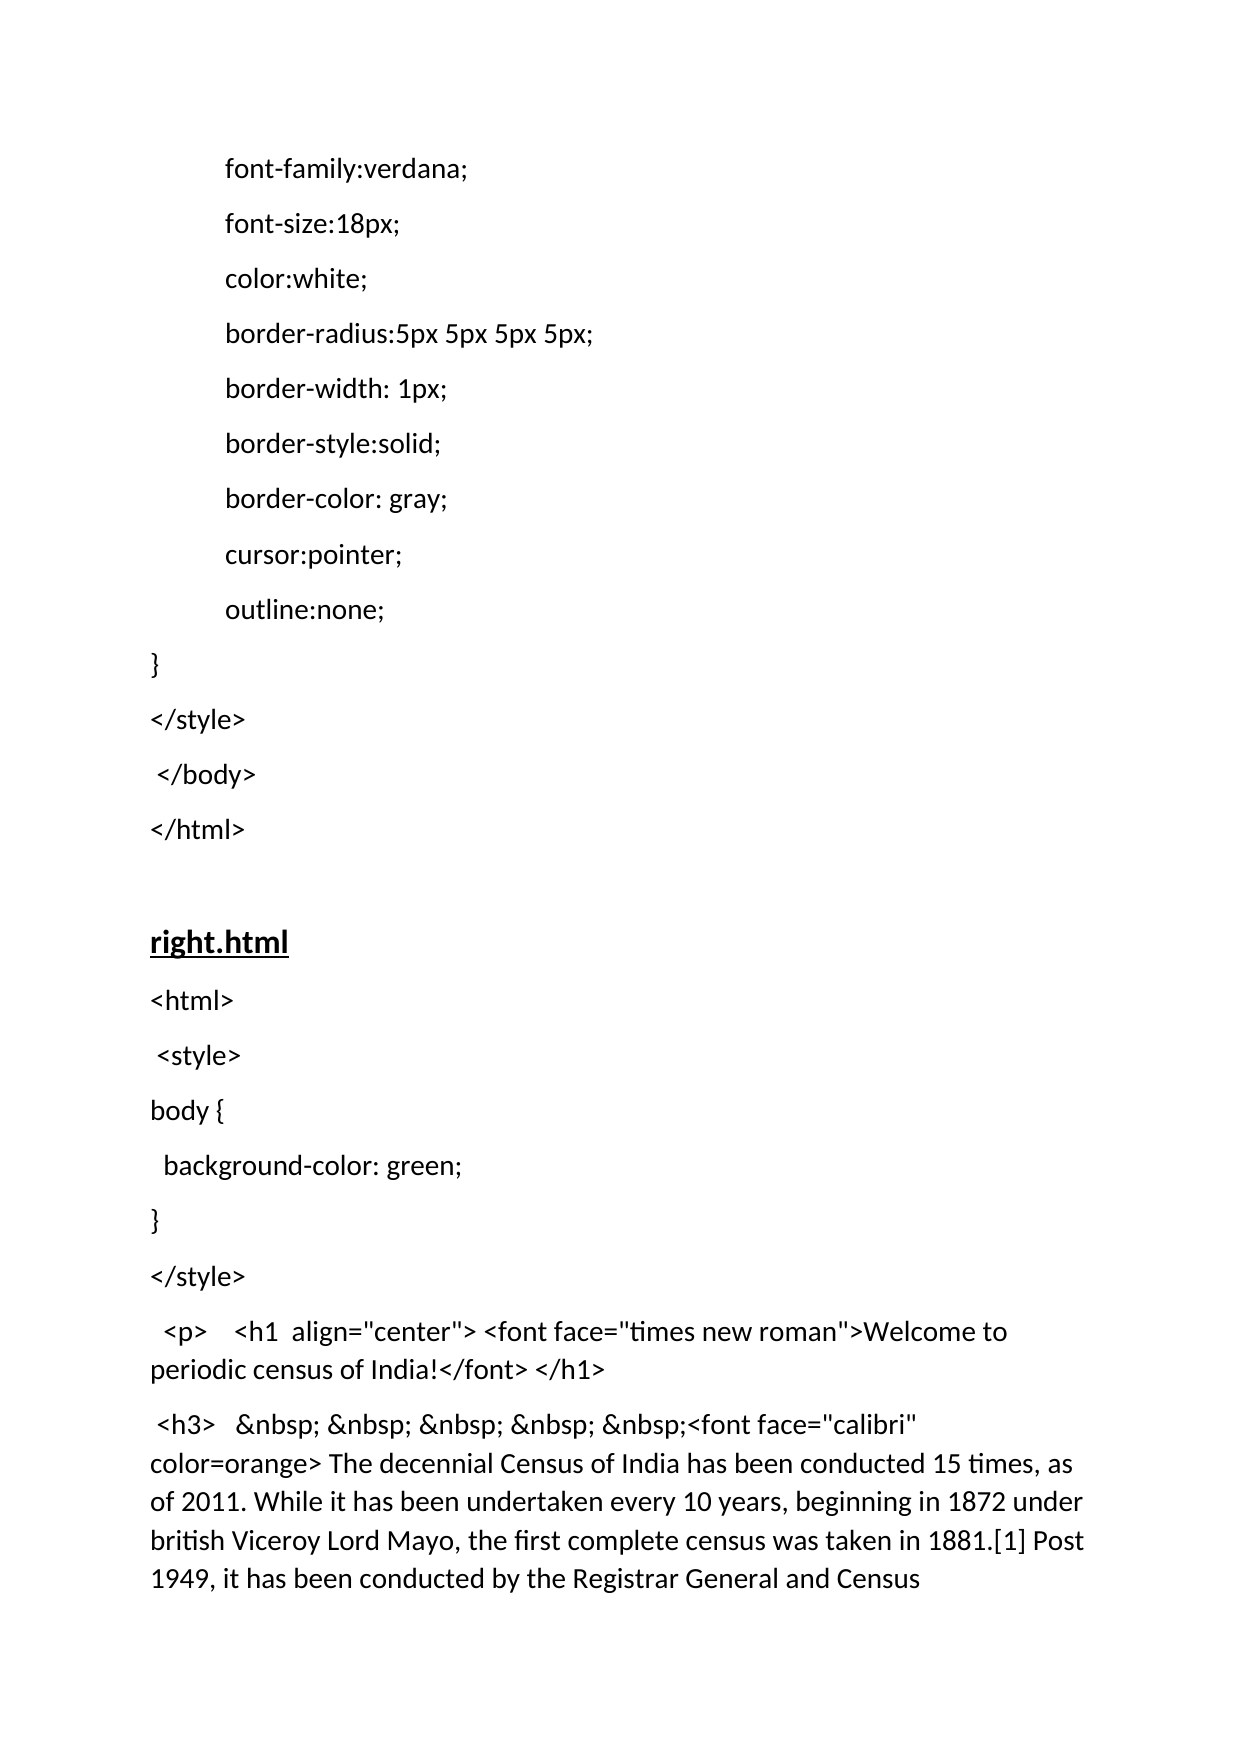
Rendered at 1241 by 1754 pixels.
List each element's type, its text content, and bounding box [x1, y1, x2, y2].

text } [150, 1202, 1090, 1238]
text background-color: green; [150, 1147, 1090, 1183]
text font-family:verdana; [150, 150, 1090, 186]
text <html> [150, 982, 1090, 1018]
text border-width: 1px; [150, 370, 1090, 406]
text </html> [150, 811, 1090, 847]
text </body> [150, 756, 1090, 792]
text cursor:pointer; [150, 536, 1090, 571]
text border-style:solid; [150, 426, 1090, 461]
text font-size:18px; [150, 205, 1090, 241]
text </style> [150, 1258, 1090, 1293]
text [150, 1406, 1090, 1596]
text body { [150, 1092, 1090, 1128]
text border-radius:5px 5px 5px 5px; [150, 315, 1090, 351]
text border-color: gray; [150, 481, 1090, 516]
text <p> <h1 align="center"> <font face="times new roman">Welcome to periodic census of India!</font> </h1> [150, 1313, 1090, 1387]
text color:white; [150, 260, 1090, 296]
text </style> [150, 701, 1090, 737]
text outline:none; [150, 591, 1090, 626]
text <style> [150, 1037, 1090, 1073]
text } [150, 646, 1090, 682]
text right.html [150, 921, 1090, 962]
